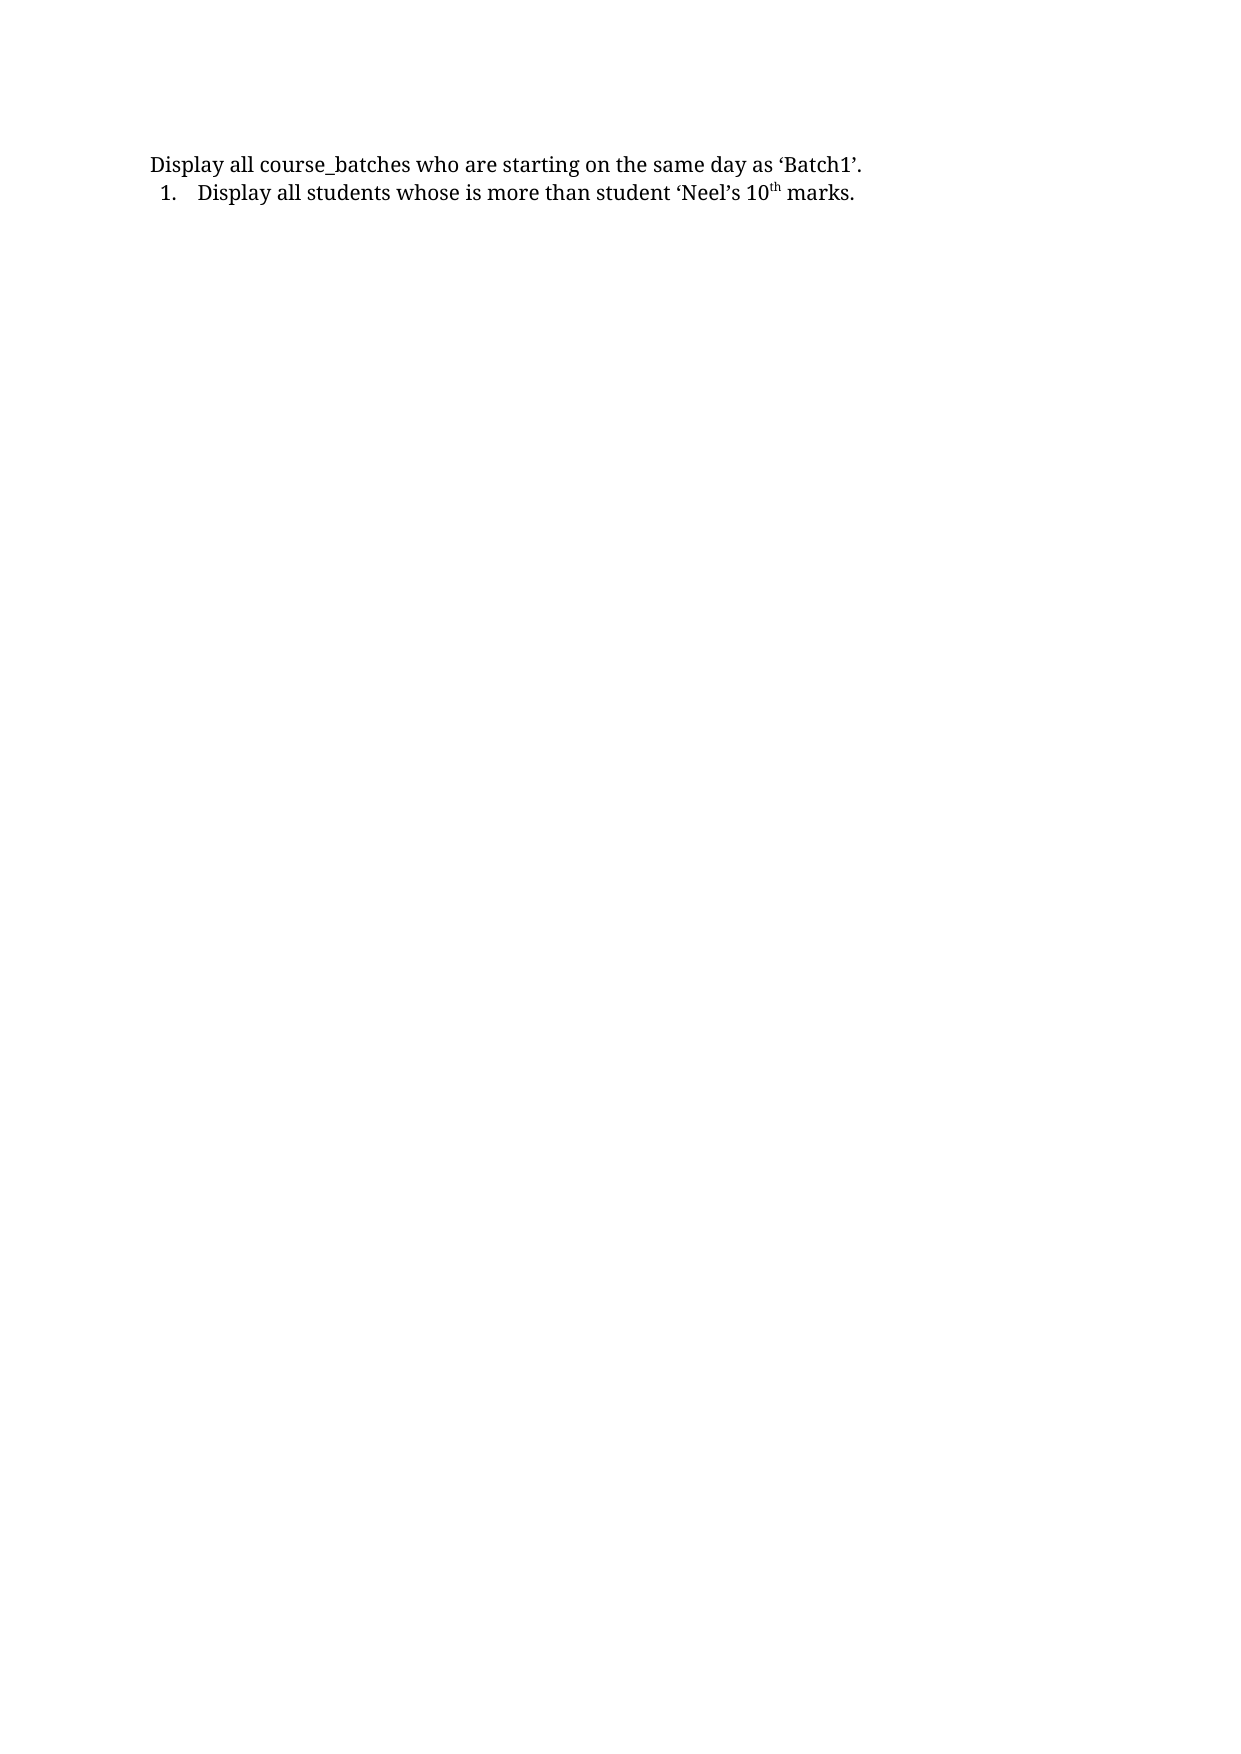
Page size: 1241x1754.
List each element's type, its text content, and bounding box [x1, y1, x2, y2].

text Display all course_batches who are starting on the same day as ‘Batch1’. [150, 150, 1090, 178]
list Display all students whose is more than student ‘Neel’s 10th marks. [160, 178, 1090, 207]
